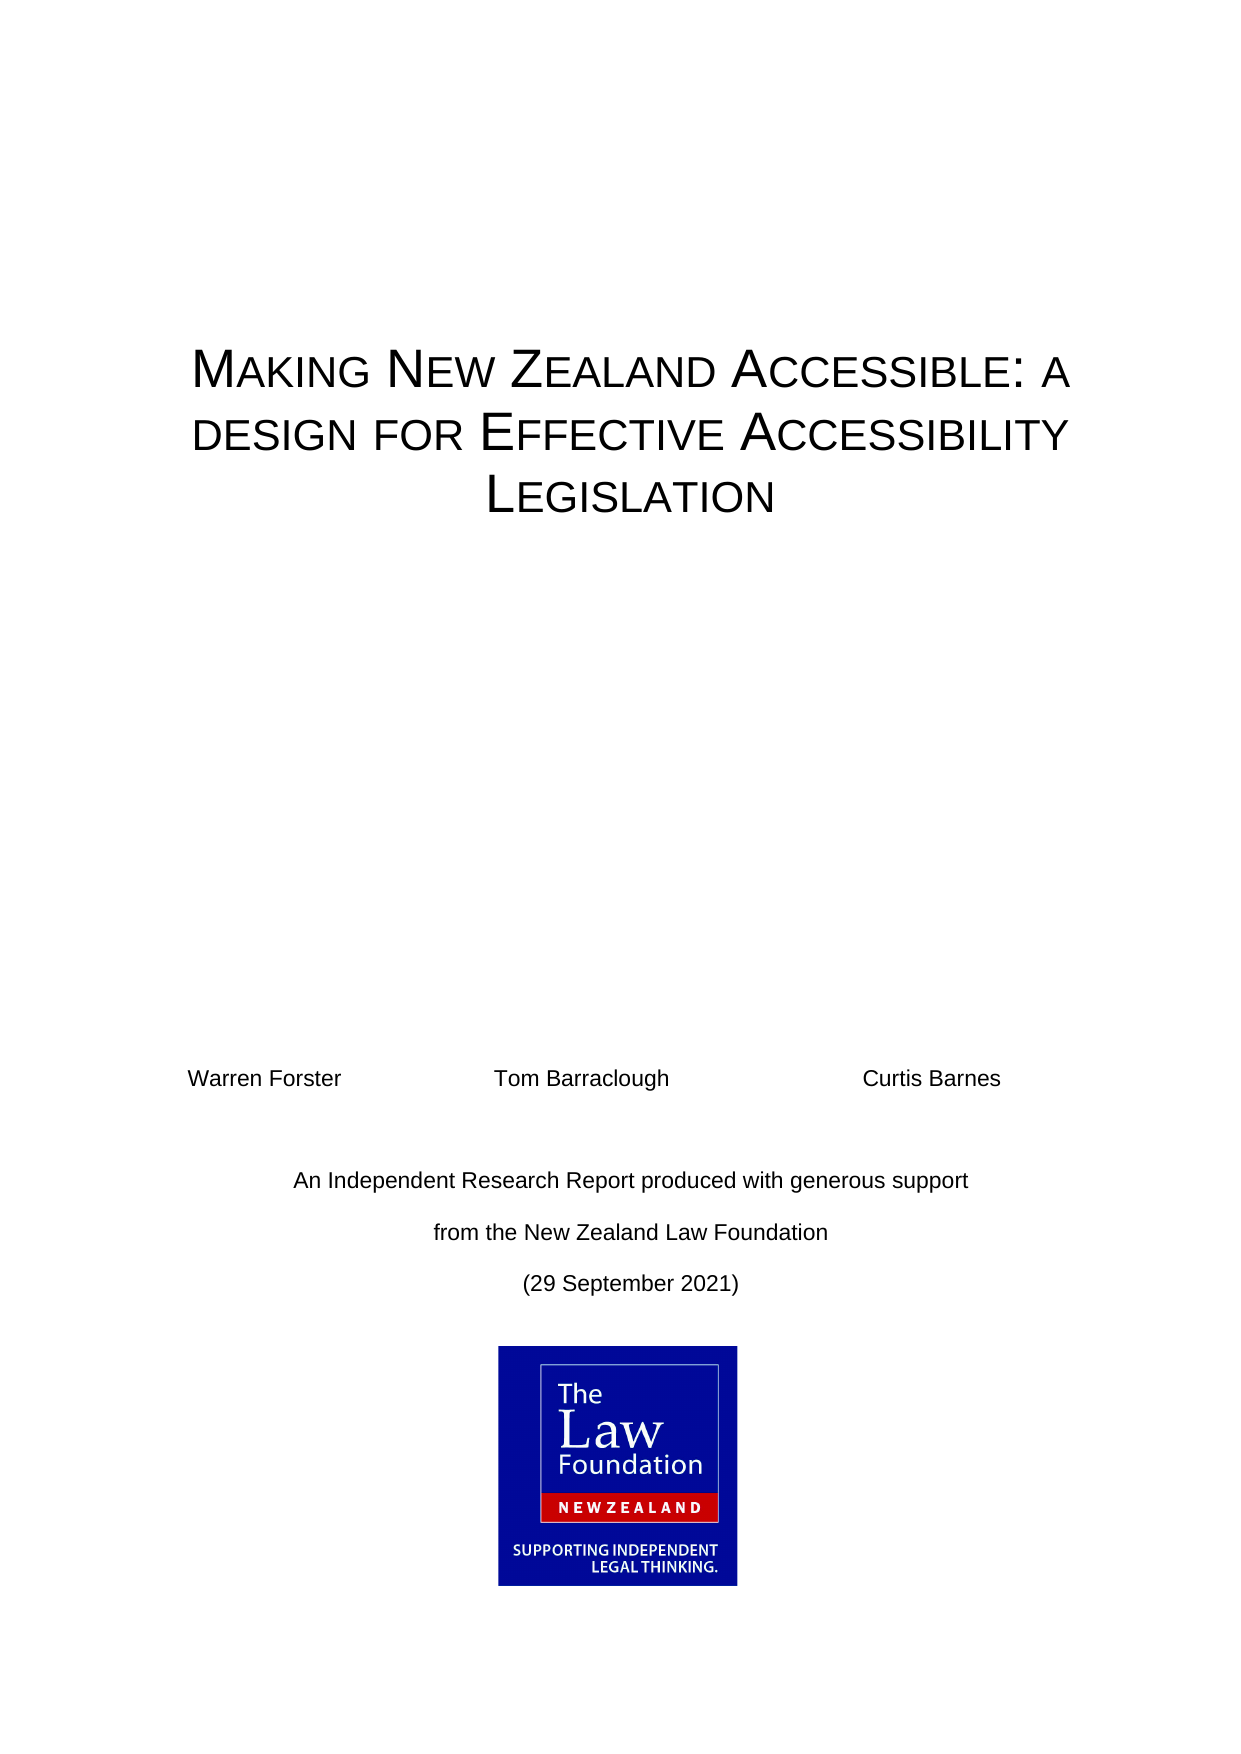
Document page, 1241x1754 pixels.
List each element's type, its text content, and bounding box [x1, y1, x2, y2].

text (29 September 2021) [187, 1269, 1074, 1296]
title Making New Zealand Accessible: a design for Effective Accessibility Legislation [187, 337, 1074, 524]
text from the New Zealand Law Foundation [187, 1218, 1074, 1245]
picture [498, 1346, 738, 1586]
text Warren Forster Tom Barraclough Curtis Barnes [187, 1065, 1074, 1092]
text An Independent Research Report produced with generous support [187, 1167, 1074, 1194]
